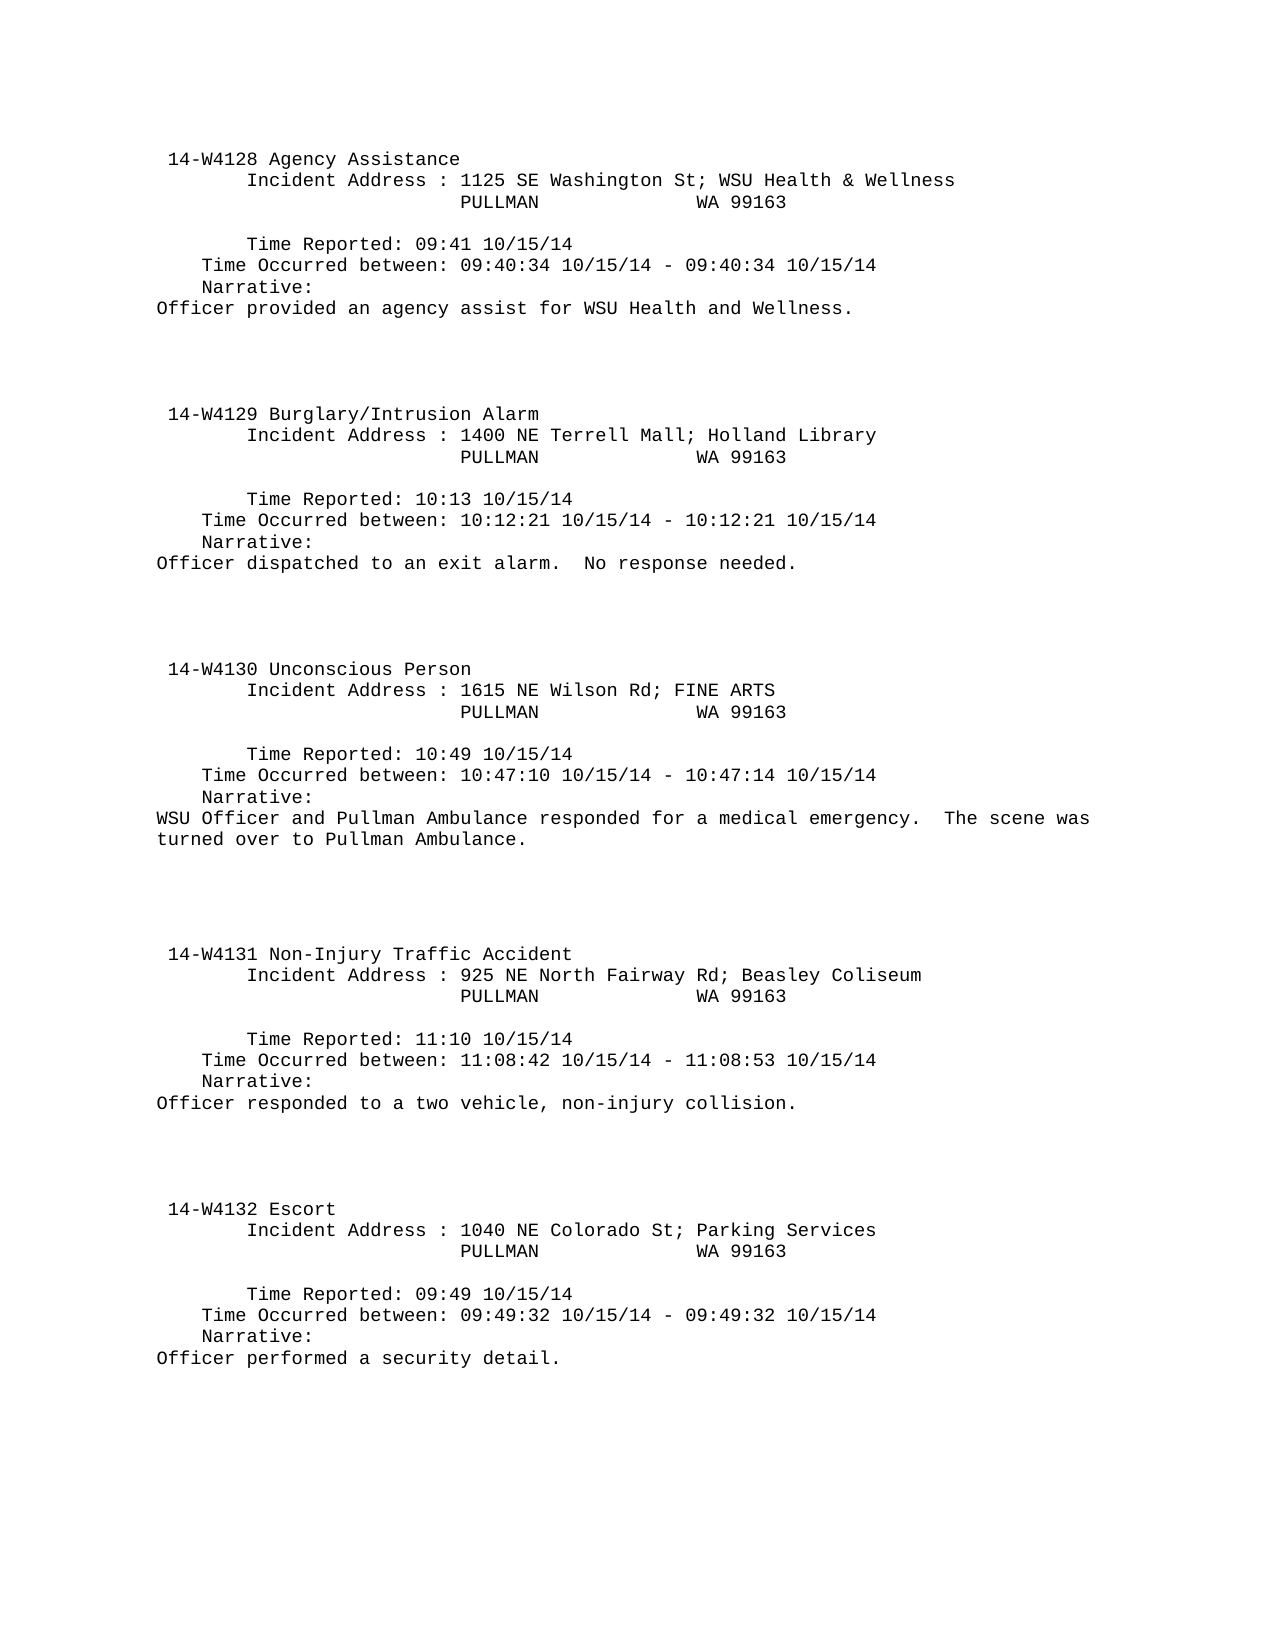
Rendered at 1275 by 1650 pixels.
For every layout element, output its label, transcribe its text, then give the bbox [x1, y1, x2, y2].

text Incident Address : 1400 NE Terrell Mall; Holland Library [156, 426, 1118, 447]
text PULLMAN WA 99163 [156, 447, 1118, 469]
text Time Reported: 11:10 10/15/14 [156, 1030, 1118, 1051]
text PULLMAN WA 99163 [156, 987, 1118, 1008]
text Time Occurred between: 10:12:21 10/15/14 - 10:12:21 10/15/14 [156, 511, 1118, 532]
text 14-W4132 Escort [156, 1200, 1118, 1221]
text Officer dispatched to an exit alarm. No response needed. [156, 554, 1118, 575]
text Incident Address : 1615 NE Wilson Rd; FINE ARTS [156, 681, 1118, 702]
text 14-W4131 Non-Injury Traffic Accident [156, 945, 1118, 966]
text Officer provided an agency assist for WSU Health and Wellness. [156, 299, 1118, 320]
text PULLMAN WA 99163 [156, 702, 1118, 724]
text Time Occurred between: 11:08:42 10/15/14 - 11:08:53 10/15/14 [156, 1051, 1118, 1072]
text Narrative: [156, 1072, 1118, 1093]
text Narrative: [156, 532, 1118, 554]
text Incident Address : 925 NE North Fairway Rd; Beasley Coliseum [156, 966, 1118, 987]
text Narrative: [156, 277, 1118, 299]
text Time Reported: 09:49 10/15/14 [156, 1285, 1118, 1306]
text Time Occurred between: 09:49:32 10/15/14 - 09:49:32 10/15/14 [156, 1306, 1118, 1327]
text 14-W4129 Burglary/Intrusion Alarm [156, 405, 1118, 426]
text Time Occurred between: 10:47:10 10/15/14 - 10:47:14 10/15/14 [156, 766, 1118, 787]
text Narrative: [156, 787, 1118, 809]
text Incident Address : 1040 NE Colorado St; Parking Services [156, 1221, 1118, 1242]
text Time Reported: 10:13 10/15/14 [156, 490, 1118, 511]
text Time Occurred between: 09:40:34 10/15/14 - 09:40:34 10/15/14 [156, 256, 1118, 277]
text PULLMAN WA 99163 [156, 1242, 1118, 1263]
text PULLMAN WA 99163 [156, 192, 1118, 214]
text 14-W4130 Unconscious Person [156, 660, 1118, 681]
text Narrative: [156, 1327, 1118, 1348]
text Officer responded to a two vehicle, non-injury collision. [156, 1093, 1118, 1115]
text 14-W4128 Agency Assistance [156, 150, 1118, 171]
text WSU Officer and Pullman Ambulance responded for a medical emergency. The scene was turned over to Pullman Ambulance. [156, 809, 1118, 851]
text Officer performed a security detail. [156, 1348, 1118, 1370]
text Incident Address : 1125 SE Washington St; WSU Health & Wellness [156, 171, 1118, 192]
text Time Reported: 10:49 10/15/14 [156, 745, 1118, 766]
text Time Reported: 09:41 10/15/14 [156, 235, 1118, 256]
